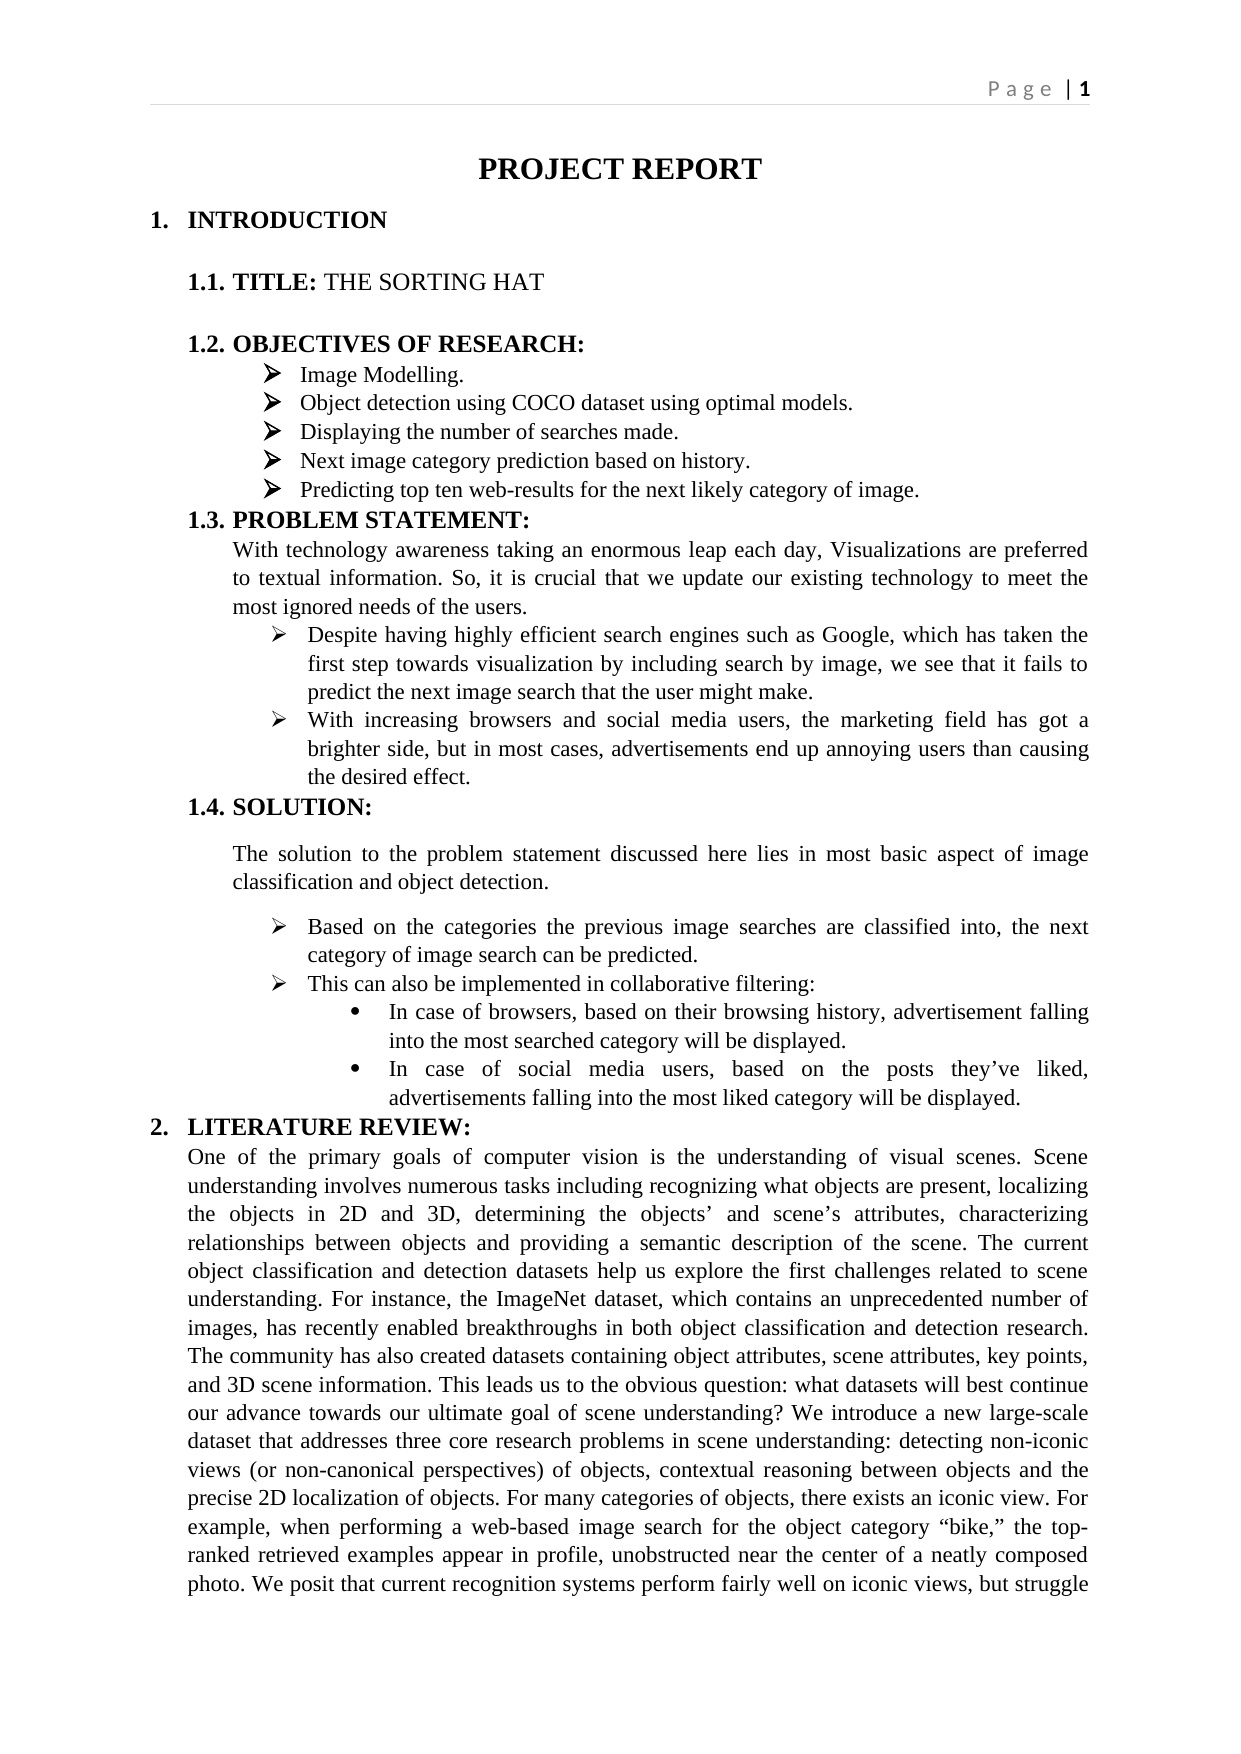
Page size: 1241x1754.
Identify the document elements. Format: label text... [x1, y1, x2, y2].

list In case of social media users, based on the posts they’ve liked, advertisements falling into the most liked category will be displayed. [351, 1055, 1090, 1110]
list Object detection using COCO dataset using optimal models. [262, 389, 1090, 416]
list INTRODUCTION [150, 205, 1090, 234]
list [187, 1143, 1090, 1596]
list With technology awareness taking an enormous leap each day, Visualizations are preferred to textual information. So, it is crucial that we update our existing technology to meet the most ignored needs of the users. [232, 536, 1090, 619]
list Based on the categories the previous image searches are classified into, the next category of image search can be predicted. [270, 913, 1090, 968]
list Image Modelling. [262, 361, 1090, 387]
list Next image category prediction based on history. [262, 447, 1090, 474]
list TITLE: THE SORTING HAT [187, 267, 1090, 296]
list LITERATURE REVIEW: [150, 1112, 1090, 1141]
list This can also be implemented in collaborative filtering: [270, 970, 1090, 996]
list SOLUTION: [187, 792, 1090, 821]
list Despite having highly efficient search engines such as Google, which has taken the first step towards visualization by including search by image, we see that it fails to predict the next image search that the user might make. [270, 621, 1090, 704]
text The solution to the problem statement discussed here lies in most basic aspect of image classification and object detection. [232, 839, 1090, 894]
list Predicting top ten web-results for the next likely category of image. [262, 476, 1090, 503]
list PROBLEM STATEMENT: [187, 505, 1090, 534]
list OBJECTIVES OF RESEARCH: [187, 329, 1090, 358]
list With increasing browsers and social media users, the marketing field has got a brighter side, but in most cases, advertisements end up annoying users than causing the desired effect. [270, 707, 1090, 790]
list In case of browsers, based on their browsing history, advertisement falling into the most searched category will be displayed. [351, 998, 1090, 1053]
text PROJECT REPORT [150, 150, 1090, 186]
list Displaying the number of searches made. [262, 418, 1090, 445]
